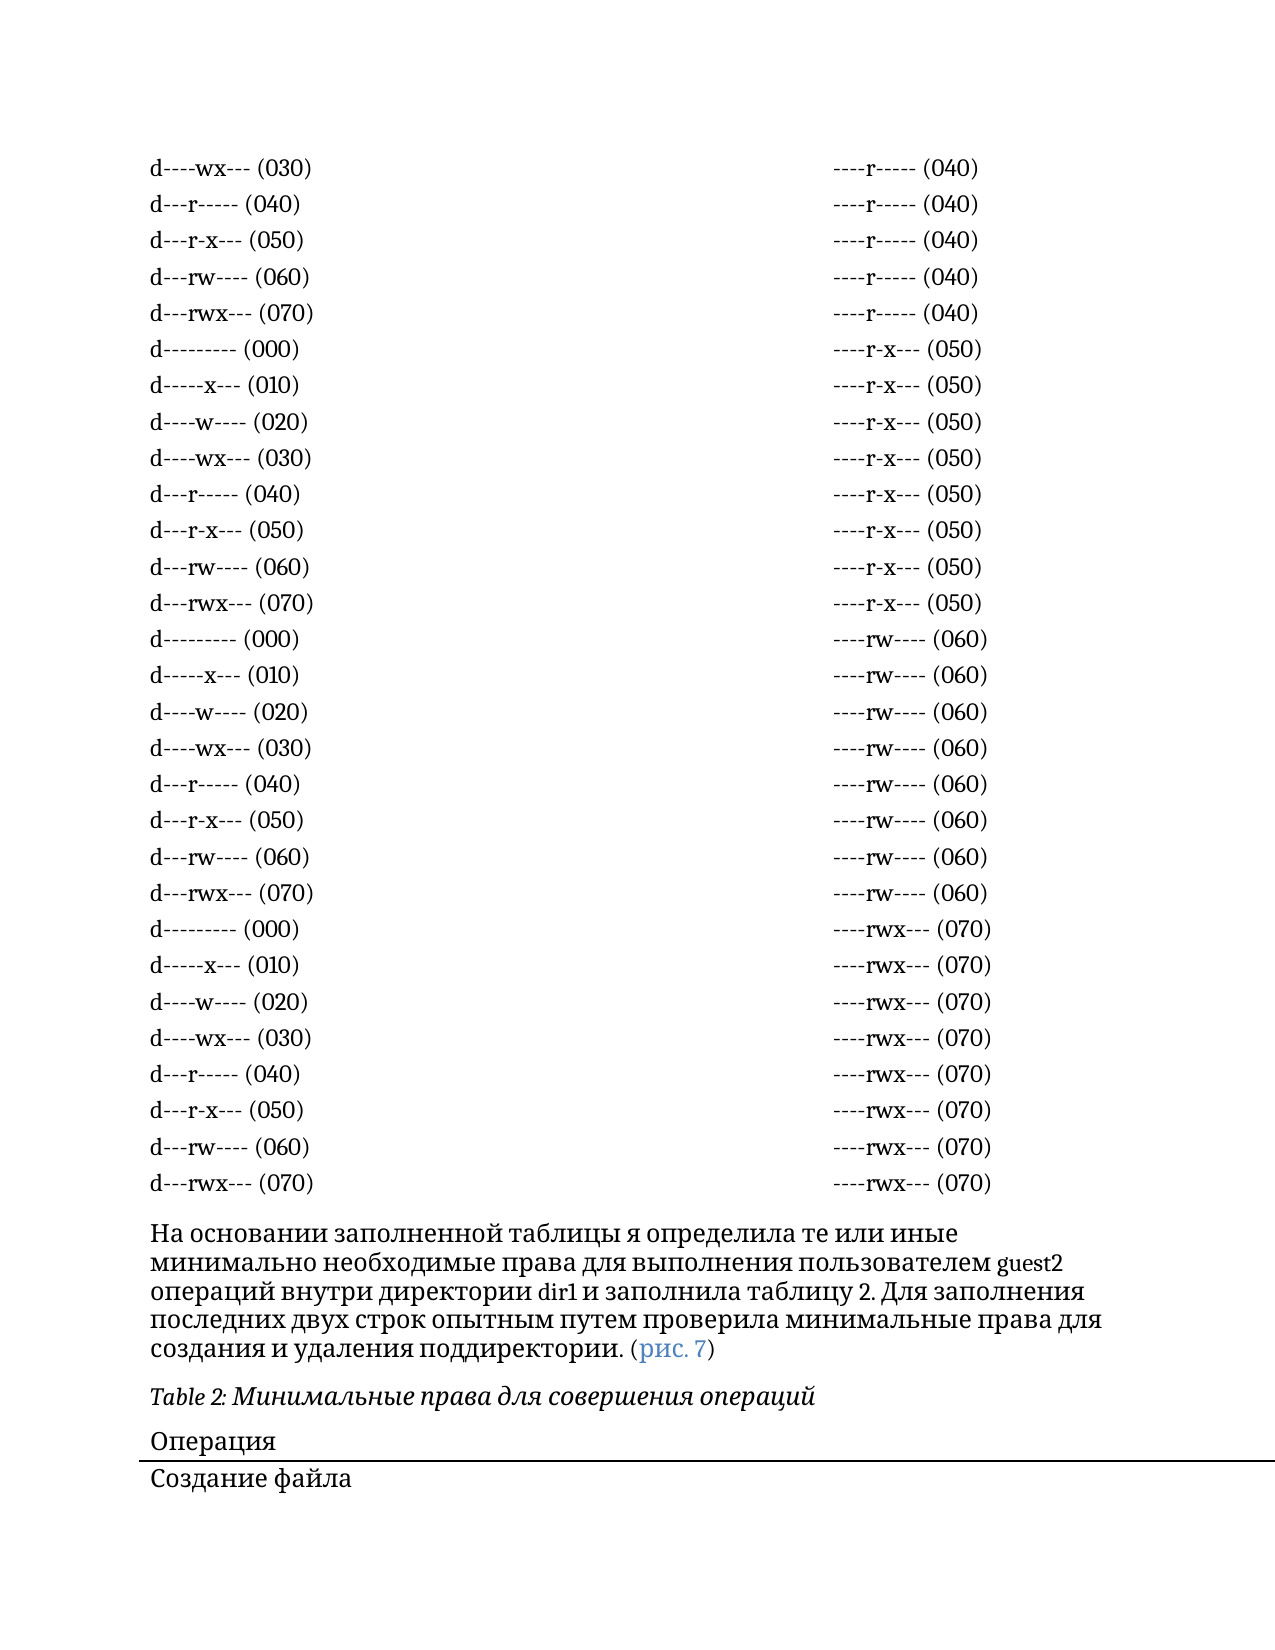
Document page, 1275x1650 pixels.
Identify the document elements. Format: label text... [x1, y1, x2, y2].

table_cell d---rw---- (060) [139, 1129, 821, 1165]
text Table 2: Минимальные права для совершения операций [150, 1382, 1125, 1411]
table_cell ----r-x--- (050) [821, 404, 1275, 440]
table_cell ----r-x--- (050) [821, 368, 1275, 404]
table_cell ----rwx--- (070) [821, 1056, 1275, 1092]
table_cell ----rw---- (060) [821, 694, 1275, 730]
table_cell ----rwx--- (070) [821, 1129, 1275, 1165]
table_cell d---r----- (040) [139, 1056, 821, 1092]
table_header Операция [139, 1424, 1275, 1460]
table_cell d---r-x--- (050) [139, 803, 821, 839]
table_cell ----rwx--- (070) [821, 984, 1275, 1020]
table_cell d---rw---- (060) [139, 839, 821, 875]
table_cell ----rw---- (060) [821, 766, 1275, 802]
table_cell ----r-x--- (050) [821, 513, 1275, 549]
table_cell d-----x--- (010) [139, 368, 821, 404]
table_cell ----rw---- (060) [821, 730, 1275, 766]
table_cell d----wx--- (030) [139, 150, 821, 186]
table_cell ----rw---- (060) [821, 658, 1275, 694]
table_cell d---r-x--- (050) [139, 223, 821, 259]
table_cell d--------- (000) [139, 331, 821, 367]
table_cell ----r-x--- (050) [821, 549, 1275, 585]
table_cell d---rwx--- (070) [139, 1165, 821, 1201]
table_cell d-----x--- (010) [139, 658, 821, 694]
table_cell d---rw---- (060) [139, 259, 821, 295]
table_cell ----rw---- (060) [821, 803, 1275, 839]
table_cell d---rwx--- (070) [139, 875, 821, 911]
table_cell d---r-x--- (050) [139, 513, 821, 549]
table_cell ----r----- (040) [821, 150, 1275, 186]
table_cell ----rwx--- (070) [821, 1093, 1275, 1129]
table_cell d----wx--- (030) [139, 1020, 821, 1056]
table_cell ----r-x--- (050) [821, 585, 1275, 621]
table_cell d----wx--- (030) [139, 440, 821, 476]
table_cell d----w---- (020) [139, 694, 821, 730]
table_cell d---r----- (040) [139, 476, 821, 512]
table_cell ----r-x--- (050) [821, 440, 1275, 476]
table_cell ----rwx--- (070) [821, 1020, 1275, 1056]
text На основании заполненной таблицы я определила те или иные минимально необходимые права для выполнения пользователем guest2 операций внутри директории dir1 и заполнила таблицу 2. Для заполнения последних двух строк опытным путем проверила минимальные права для создания и удаления поддиректории. (рис. 7) [150, 1220, 1125, 1364]
table_cell d---r-x--- (050) [139, 1093, 821, 1129]
table_cell d--------- (000) [139, 621, 821, 657]
table_cell d----w---- (020) [139, 404, 821, 440]
table_cell ----rwx--- (070) [821, 948, 1275, 984]
table_cell ----r----- (040) [821, 295, 1275, 331]
table_cell d-----x--- (010) [139, 948, 821, 984]
table_cell ----r----- (040) [821, 186, 1275, 222]
table_cell d--------- (000) [139, 911, 821, 947]
table_cell ----rw---- (060) [821, 839, 1275, 875]
table_cell Создание файла [139, 1462, 1275, 1498]
table_cell d---r----- (040) [139, 766, 821, 802]
table_cell d---rwx--- (070) [139, 295, 821, 331]
table_cell ----r----- (040) [821, 259, 1275, 295]
table_cell d----w---- (020) [139, 984, 821, 1020]
table_cell ----rw---- (060) [821, 875, 1275, 911]
table_cell ----r-x--- (050) [821, 331, 1275, 367]
table_cell ----rw---- (060) [821, 621, 1275, 657]
table_cell d---r----- (040) [139, 186, 821, 222]
table_cell ----r-x--- (050) [821, 476, 1275, 512]
table_cell ----rwx--- (070) [821, 911, 1275, 947]
table_cell d---rwx--- (070) [139, 585, 821, 621]
table_cell d----wx--- (030) [139, 730, 821, 766]
table_cell ----rwx--- (070) [821, 1165, 1275, 1201]
table_cell d---rw---- (060) [139, 549, 821, 585]
table_cell ----r----- (040) [821, 223, 1275, 259]
